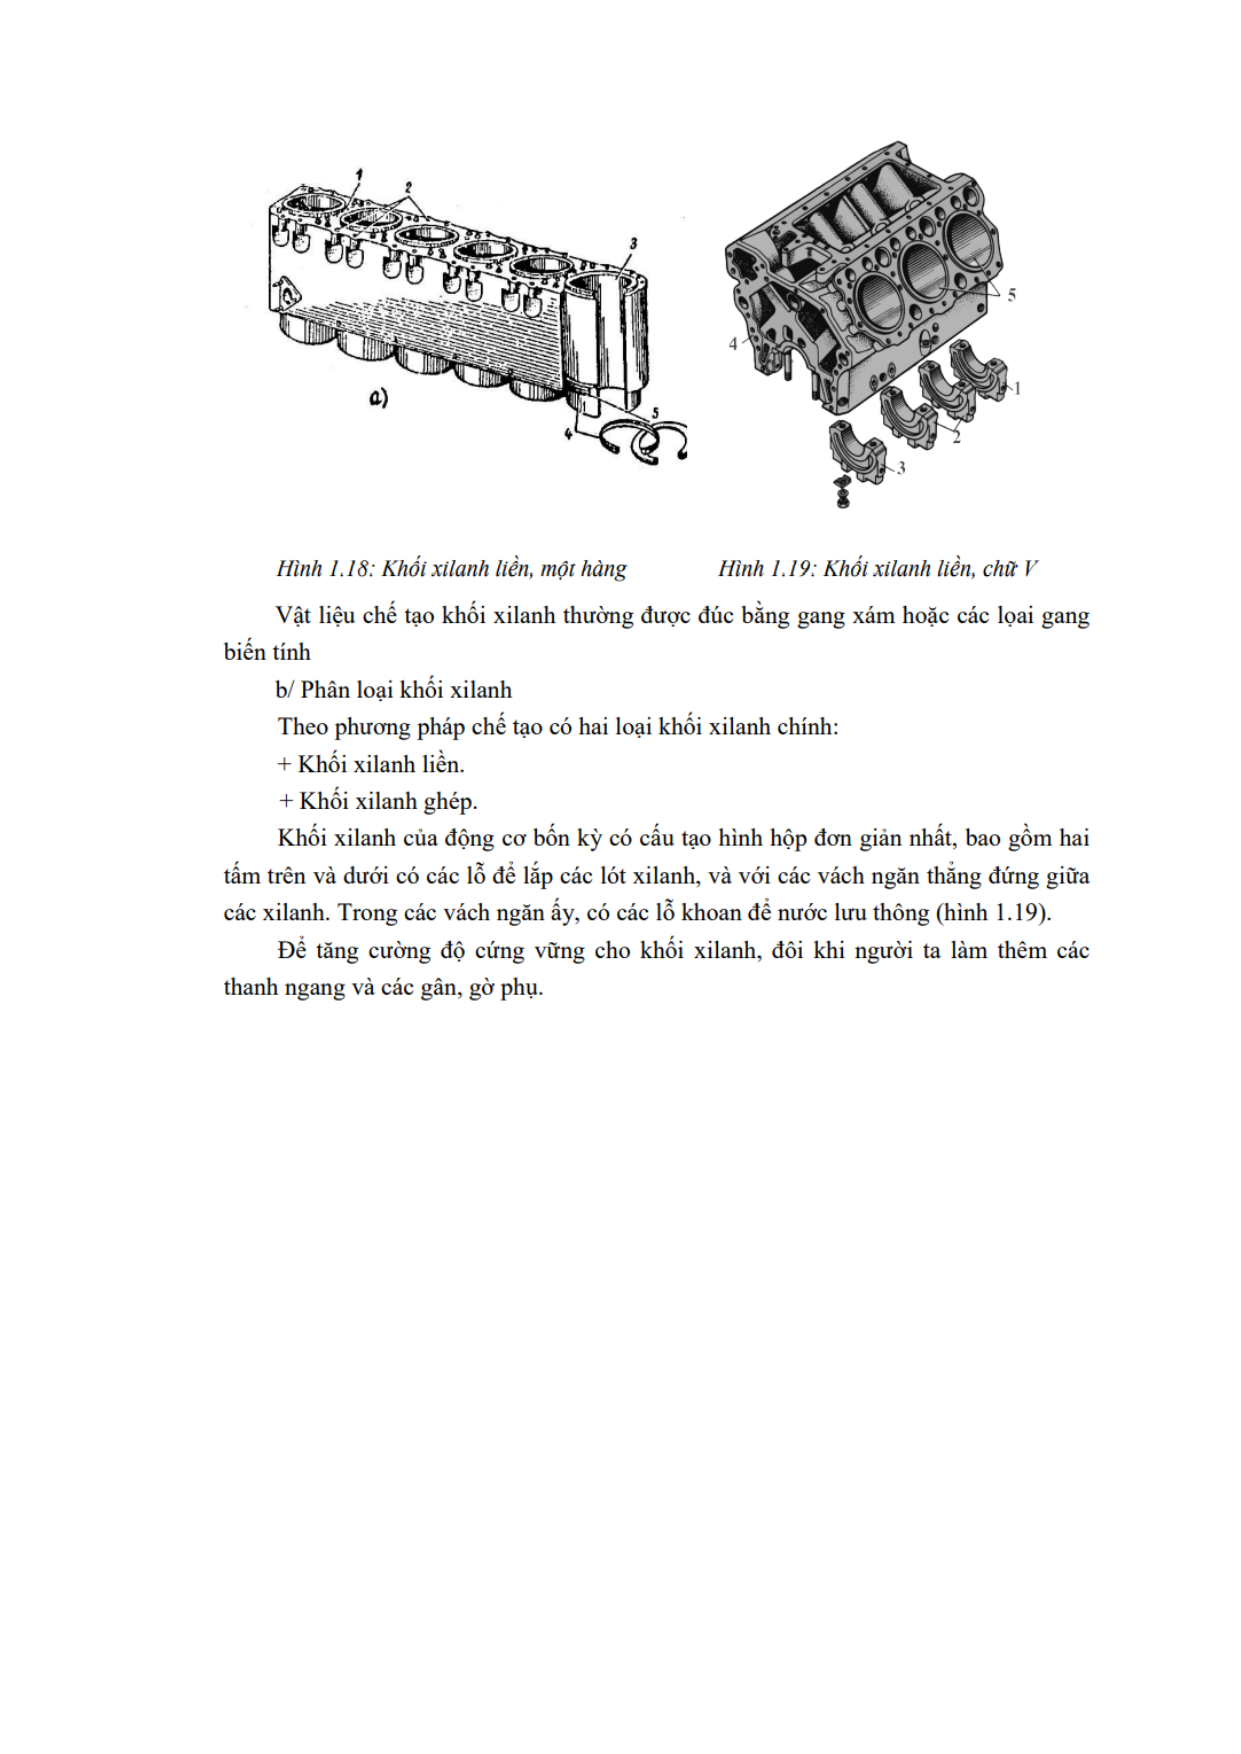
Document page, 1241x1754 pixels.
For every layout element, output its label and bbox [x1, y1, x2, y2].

picture [177, 118, 1123, 1010]
